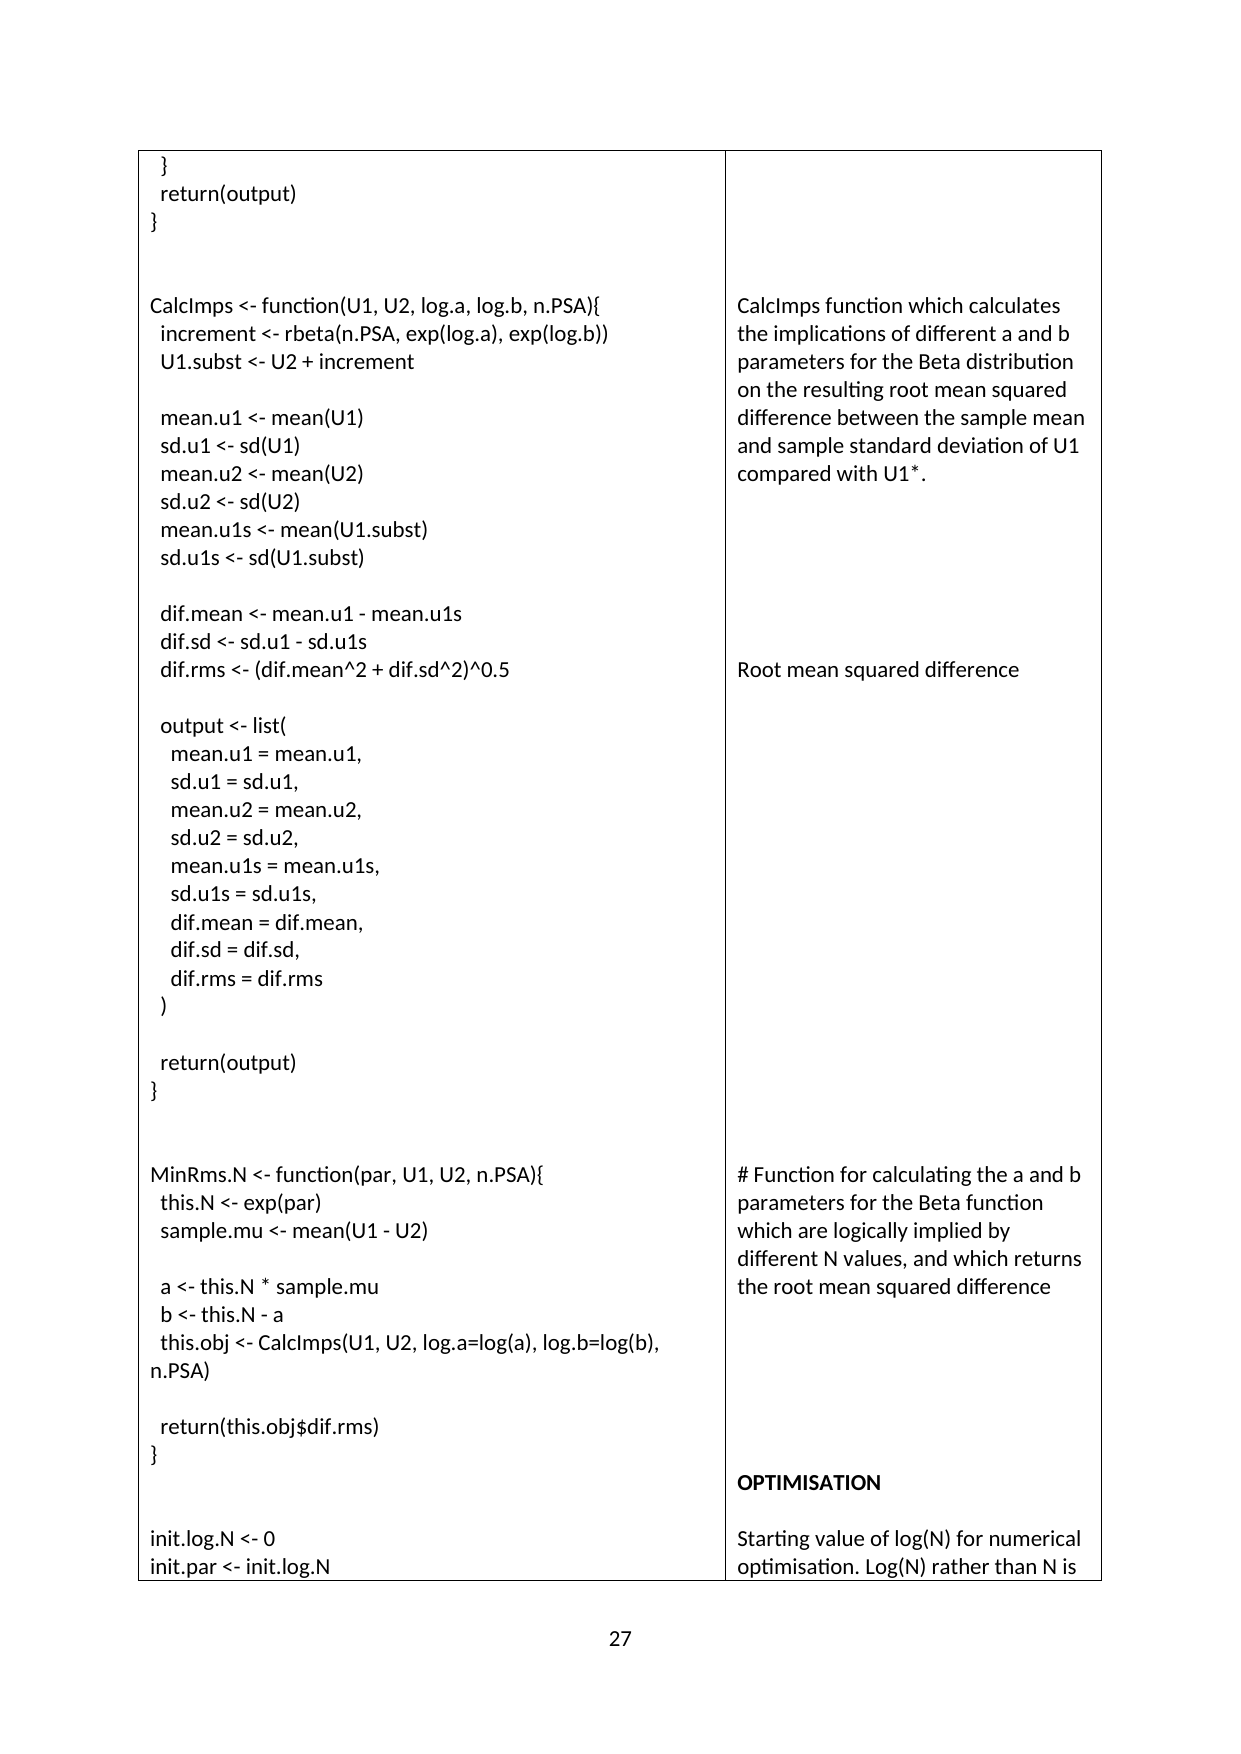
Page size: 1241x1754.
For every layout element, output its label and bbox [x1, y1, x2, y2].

table_cell [139, 151, 725, 1580]
table_cell [726, 151, 1101, 1580]
